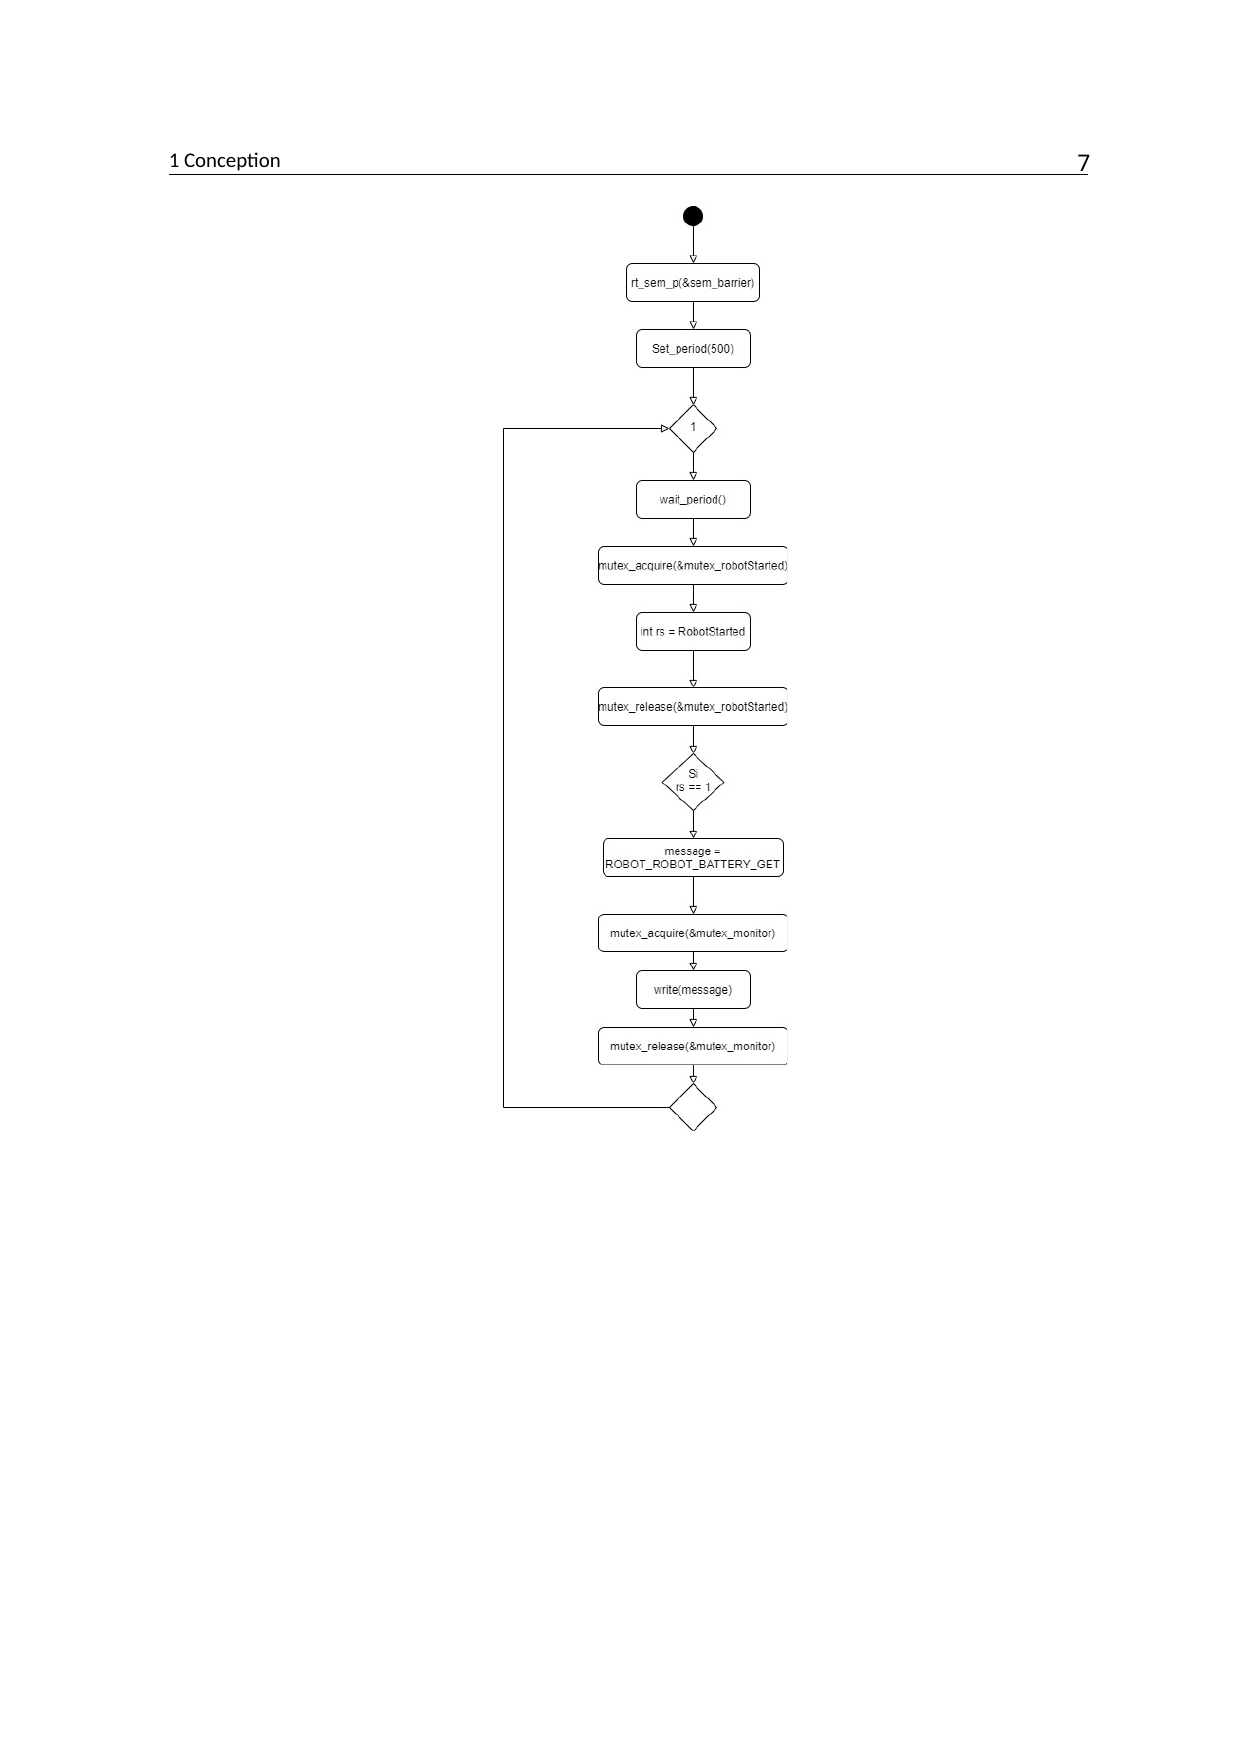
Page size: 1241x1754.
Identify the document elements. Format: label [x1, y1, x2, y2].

picture [497, 206, 788, 1131]
